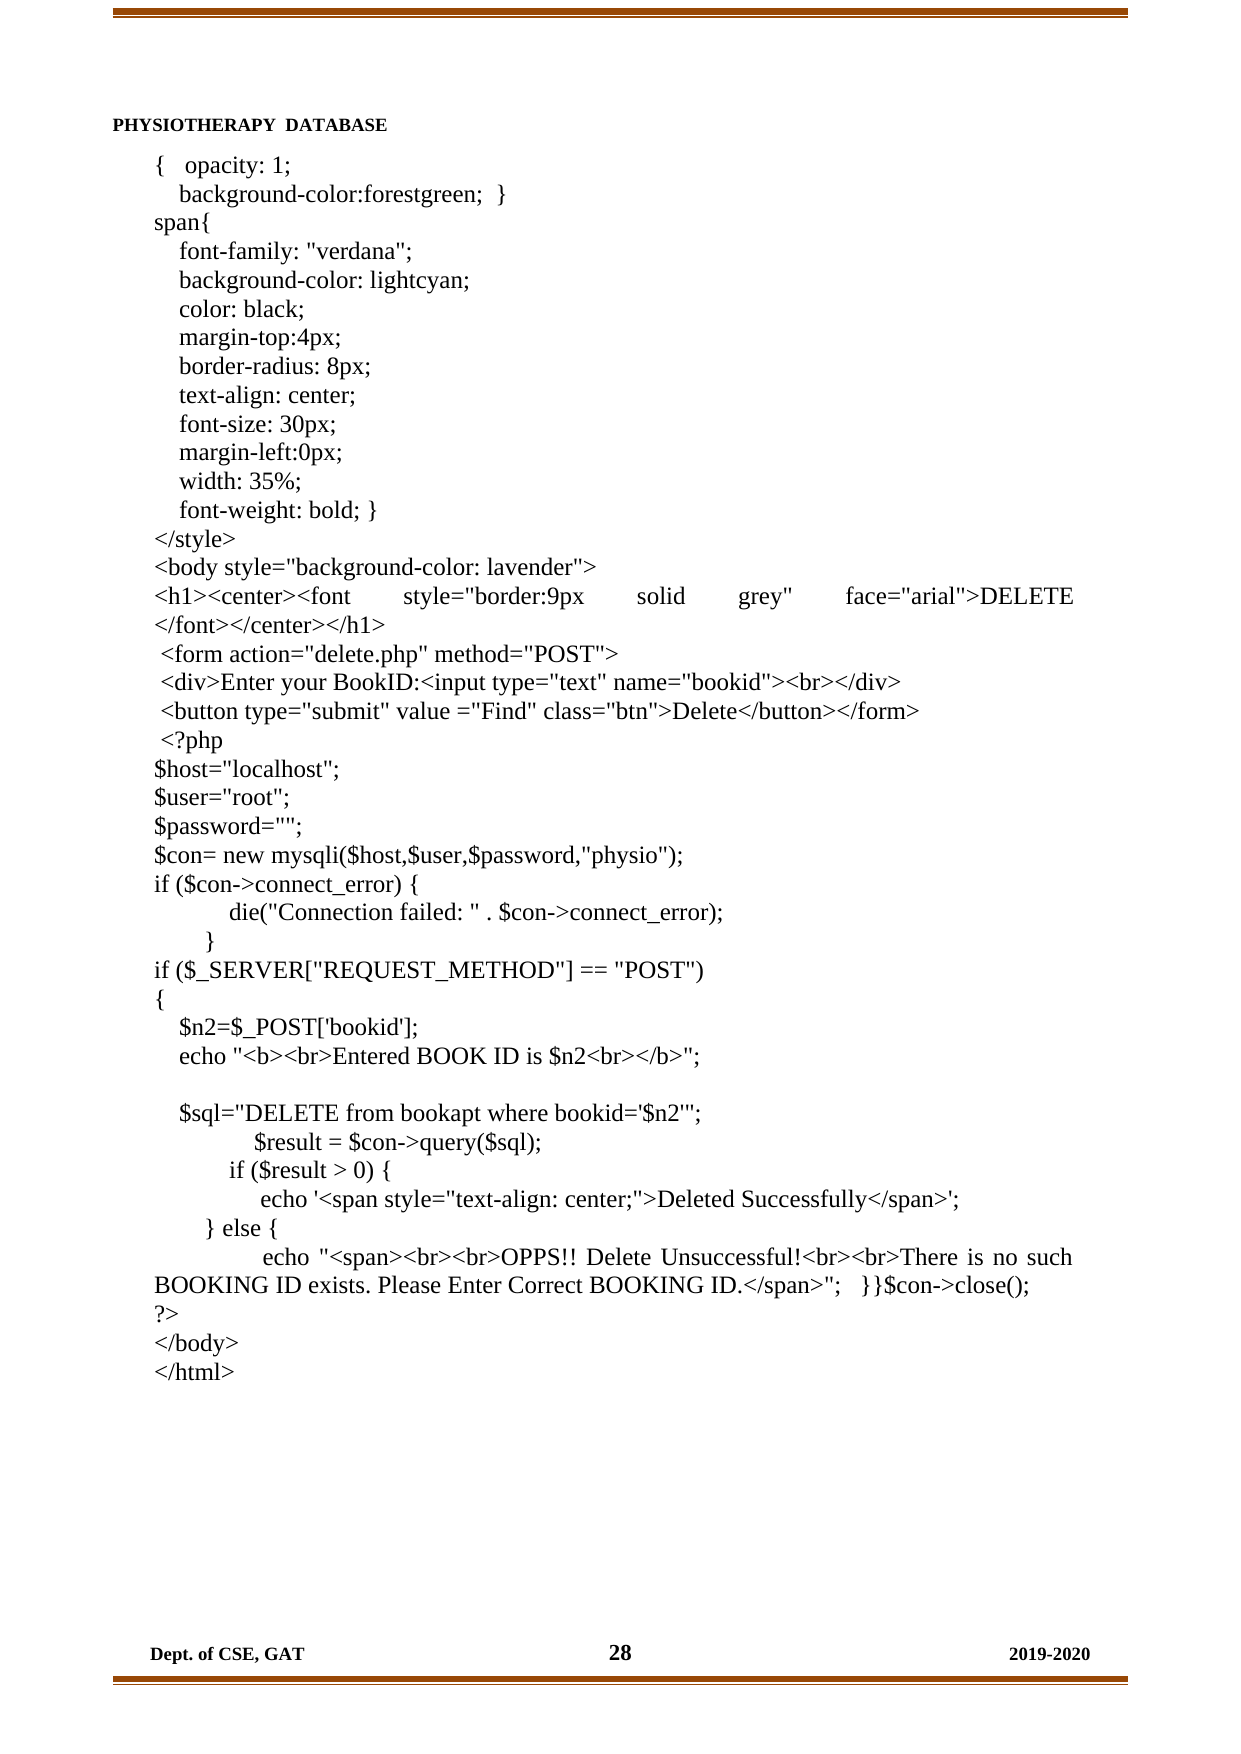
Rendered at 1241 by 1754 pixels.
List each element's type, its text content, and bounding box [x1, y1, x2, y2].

list $host="localhost"; [154, 754, 1074, 782]
list width: 35%; [154, 466, 1074, 495]
list echo "<span><br><br>OPPS!! Delete Unsuccessful!<br><br>There is no such BOOKING ID exists. Please Enter Correct BOOKING ID.</span>"; }}$con->close(); [154, 1242, 1074, 1299]
list border-radius: 8px; [154, 351, 1074, 380]
list text-align: center; [154, 380, 1074, 409]
list background-color: lightcyan; [154, 265, 1074, 294]
list span{ [154, 207, 1074, 236]
list <body style="background-color: lavender"> [154, 552, 1074, 581]
list $user="root"; [154, 782, 1074, 811]
list if ($con->connect_error) { [154, 869, 1074, 897]
list if ($_SERVER["REQUEST_METHOD"] == "POST") [154, 955, 1074, 984]
list die("Connection failed: " . $con->connect_error); [154, 897, 1074, 926]
list </style> [154, 524, 1074, 552]
list $password=""; [154, 811, 1074, 840]
list <form action="delete.php" method="POST"> [154, 639, 1074, 667]
list font-size: 30px; [154, 409, 1074, 437]
list </body> [154, 1328, 1074, 1357]
list echo '<span style="text-align: center;">Deleted Successfully</span>'; [154, 1184, 1074, 1213]
list ?> [154, 1299, 1074, 1328]
list $con= new mysqli($host,$user,$password,"physio"); [154, 840, 1074, 869]
list <h1><center><font style="border:9px solid grey" face="arial">DELETE </font></center></h1> [154, 581, 1074, 639]
list background-color:forestgreen; } [154, 179, 1074, 207]
list $n2=$_POST['bookid']; [154, 1012, 1074, 1041]
list font-family: "verdana"; [154, 236, 1074, 265]
list { opacity: 1; [154, 150, 1074, 179]
list <div>Enter your BookID:<input type="text" name="bookid"><br></div> [154, 667, 1074, 696]
list } [154, 926, 1074, 955]
list if ($result > 0) { [154, 1156, 1074, 1184]
list echo "<b><br>Entered BOOK ID is $n2<br></b>"; [154, 1041, 1074, 1070]
list $result = $con->query($sql); [154, 1127, 1074, 1156]
list <button type="submit" value ="Find" class="btn">Delete</button></form> [154, 696, 1074, 725]
list </html> [154, 1357, 1074, 1386]
list $sql="DELETE from bookapt where bookid='$n2'"; [154, 1098, 1074, 1127]
list { [154, 984, 1074, 1012]
list font-weight: bold; } [154, 495, 1074, 524]
list color: black; [154, 294, 1074, 322]
list } else { [154, 1213, 1074, 1242]
list <?php [154, 725, 1074, 754]
list margin-left:0px; [154, 437, 1074, 466]
list margin-top:4px; [154, 322, 1074, 351]
